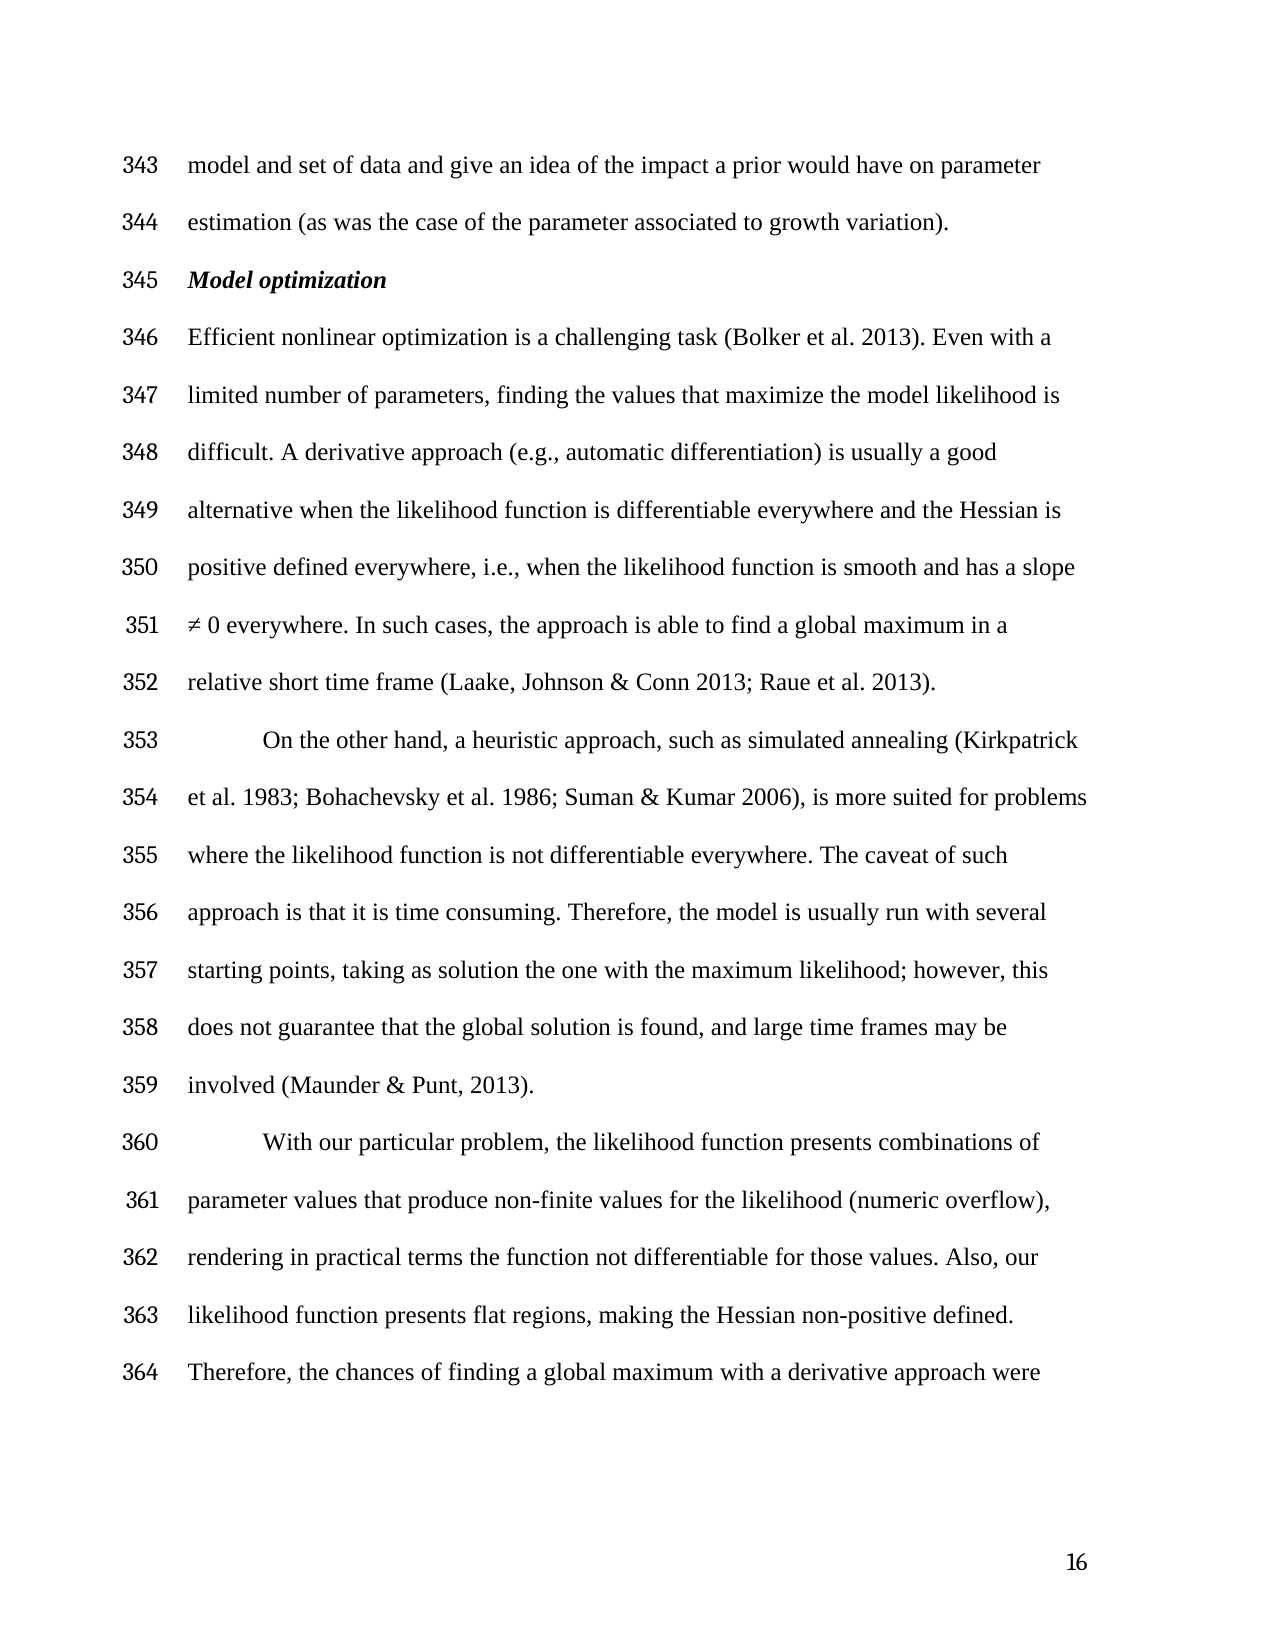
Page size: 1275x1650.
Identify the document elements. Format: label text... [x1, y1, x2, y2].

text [187, 150, 1087, 236]
text Efficient nonlinear optimization is a challenging task (Bolker et al. 2013). Even with a limited number of parameters, finding the values that maximize the model likelihood is difficult. A derivative approach (e.g., automatic differentiation) is usually a good alternative when the likelihood function is differentiable everywhere and the Hessian is positive defined everywhere, i.e., when the likelihood function is smooth and has a slope ≠ 0 everywhere. In such cases, the approach is able to find a global maximum in a relative short time frame (Laake, Johnson & Conn 2013; Raue et al. 2013). [187, 322, 1087, 696]
text Model optimization [187, 265, 1087, 294]
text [187, 1127, 1087, 1386]
text On the other hand, a heuristic approach, such as simulated annealing (Kirkpatrick et al. 1983; Bohachevsky et al. 1986; Suman & Kumar 2006), is more suited for problems where the likelihood function is not differentiable everywhere. The caveat of such approach is that it is time consuming. Therefore, the model is usually run with several starting points, taking as solution the one with the maximum likelihood; however, this does not guarantee that the global solution is found, and large time frames may be involved (Maunder & Punt, 2013). [187, 725, 1087, 1099]
